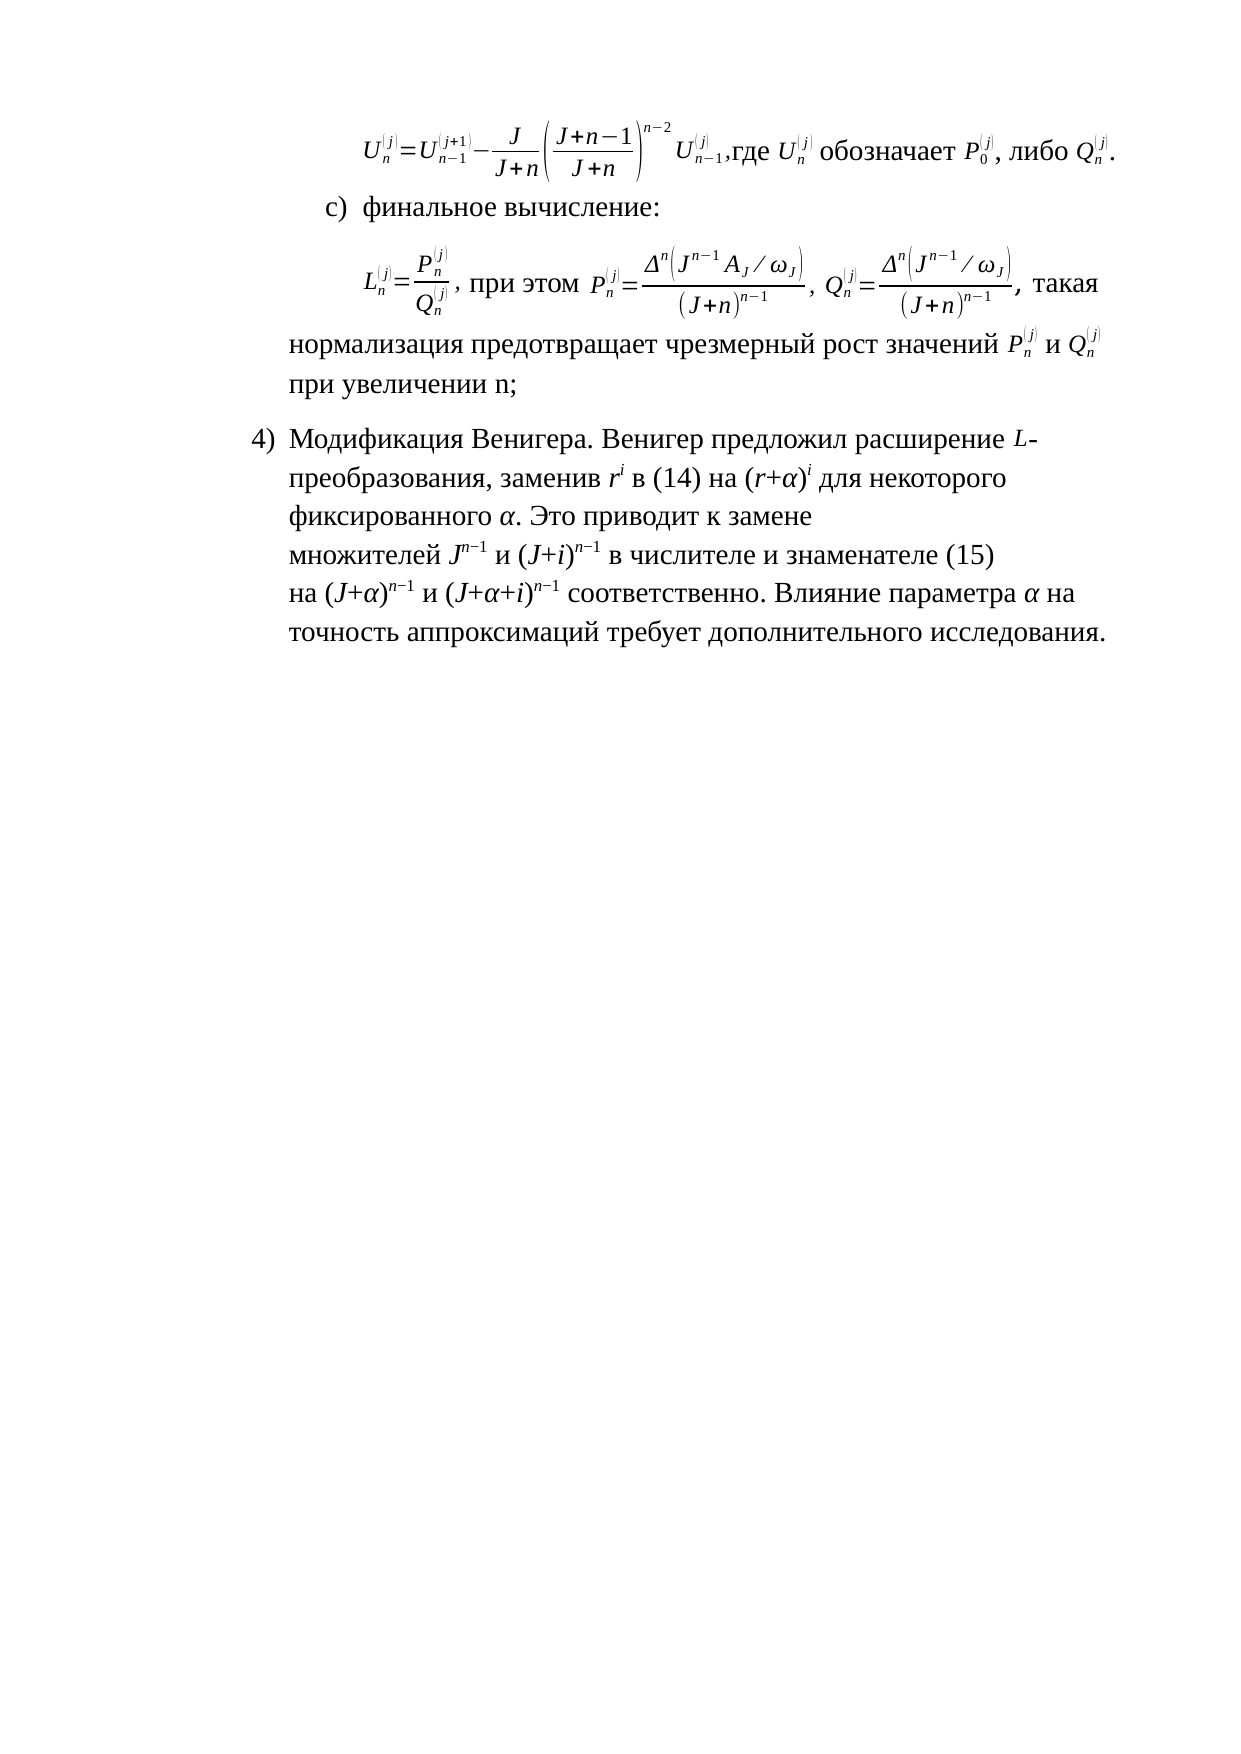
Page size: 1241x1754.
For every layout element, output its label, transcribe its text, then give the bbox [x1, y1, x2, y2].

list где обозначает , либо . [362, 118, 1152, 184]
list Модификация Венигера. Венигер предложил расширение -преобразования, заменив ri в (14) на (r+α)i для некоторого фиксированного α. Это приводит к замене множителей Jn−1 и (J+i)n−1 в числителе и знаменателе (15) на (J+α)n−1 и (J+α+i)n−1 соответственно. Влияние параметра α на точность аппроксимаций требует дополнительного исследования. [251, 421, 1152, 647]
list финальное вычисление: [325, 189, 1152, 222]
text при этом , такая нормализация предотвращает чрезмерный рост значений и при увеличении n; [288, 244, 1152, 399]
